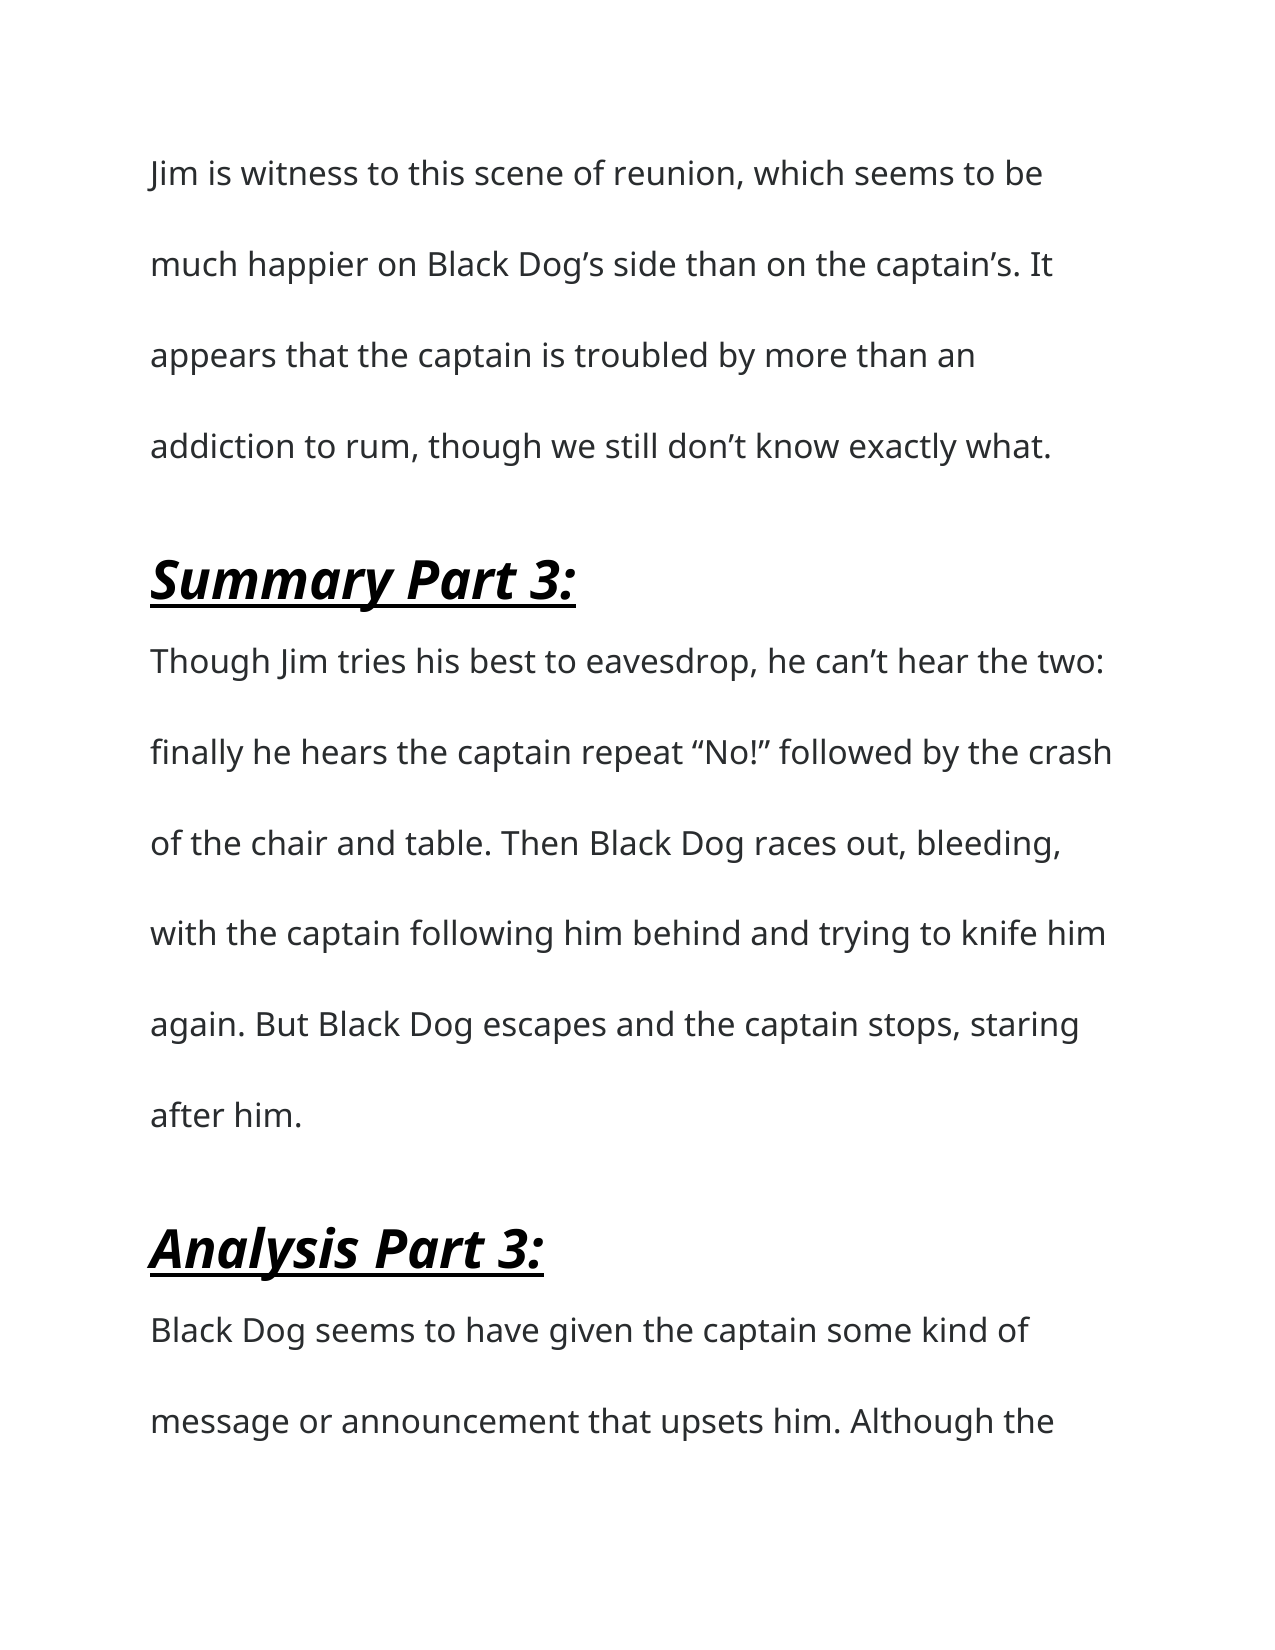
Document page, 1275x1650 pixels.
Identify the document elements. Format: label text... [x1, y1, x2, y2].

text Analysis Part 3: [150, 1211, 1125, 1284]
text Though Jim tries his best to eavesdrop, he can’t hear the two: finally he hears the captain repeat “No!” followed by the crash of the chair and table. Then Black Dog races out, bleeding, with the captain following him behind and trying to knife him again. But Black Dog escapes and the captain stops, staring after him. [150, 638, 1125, 1137]
text Jim is witness to this scene of reunion, which seems to be much happier on Black Dog’s side than on the captain’s. It appears that the captain is troubled by more than an addiction to rum, though we still don’t know exactly what. [150, 150, 1125, 468]
text Summary Part 3: [150, 541, 1125, 615]
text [150, 1307, 1125, 1443]
